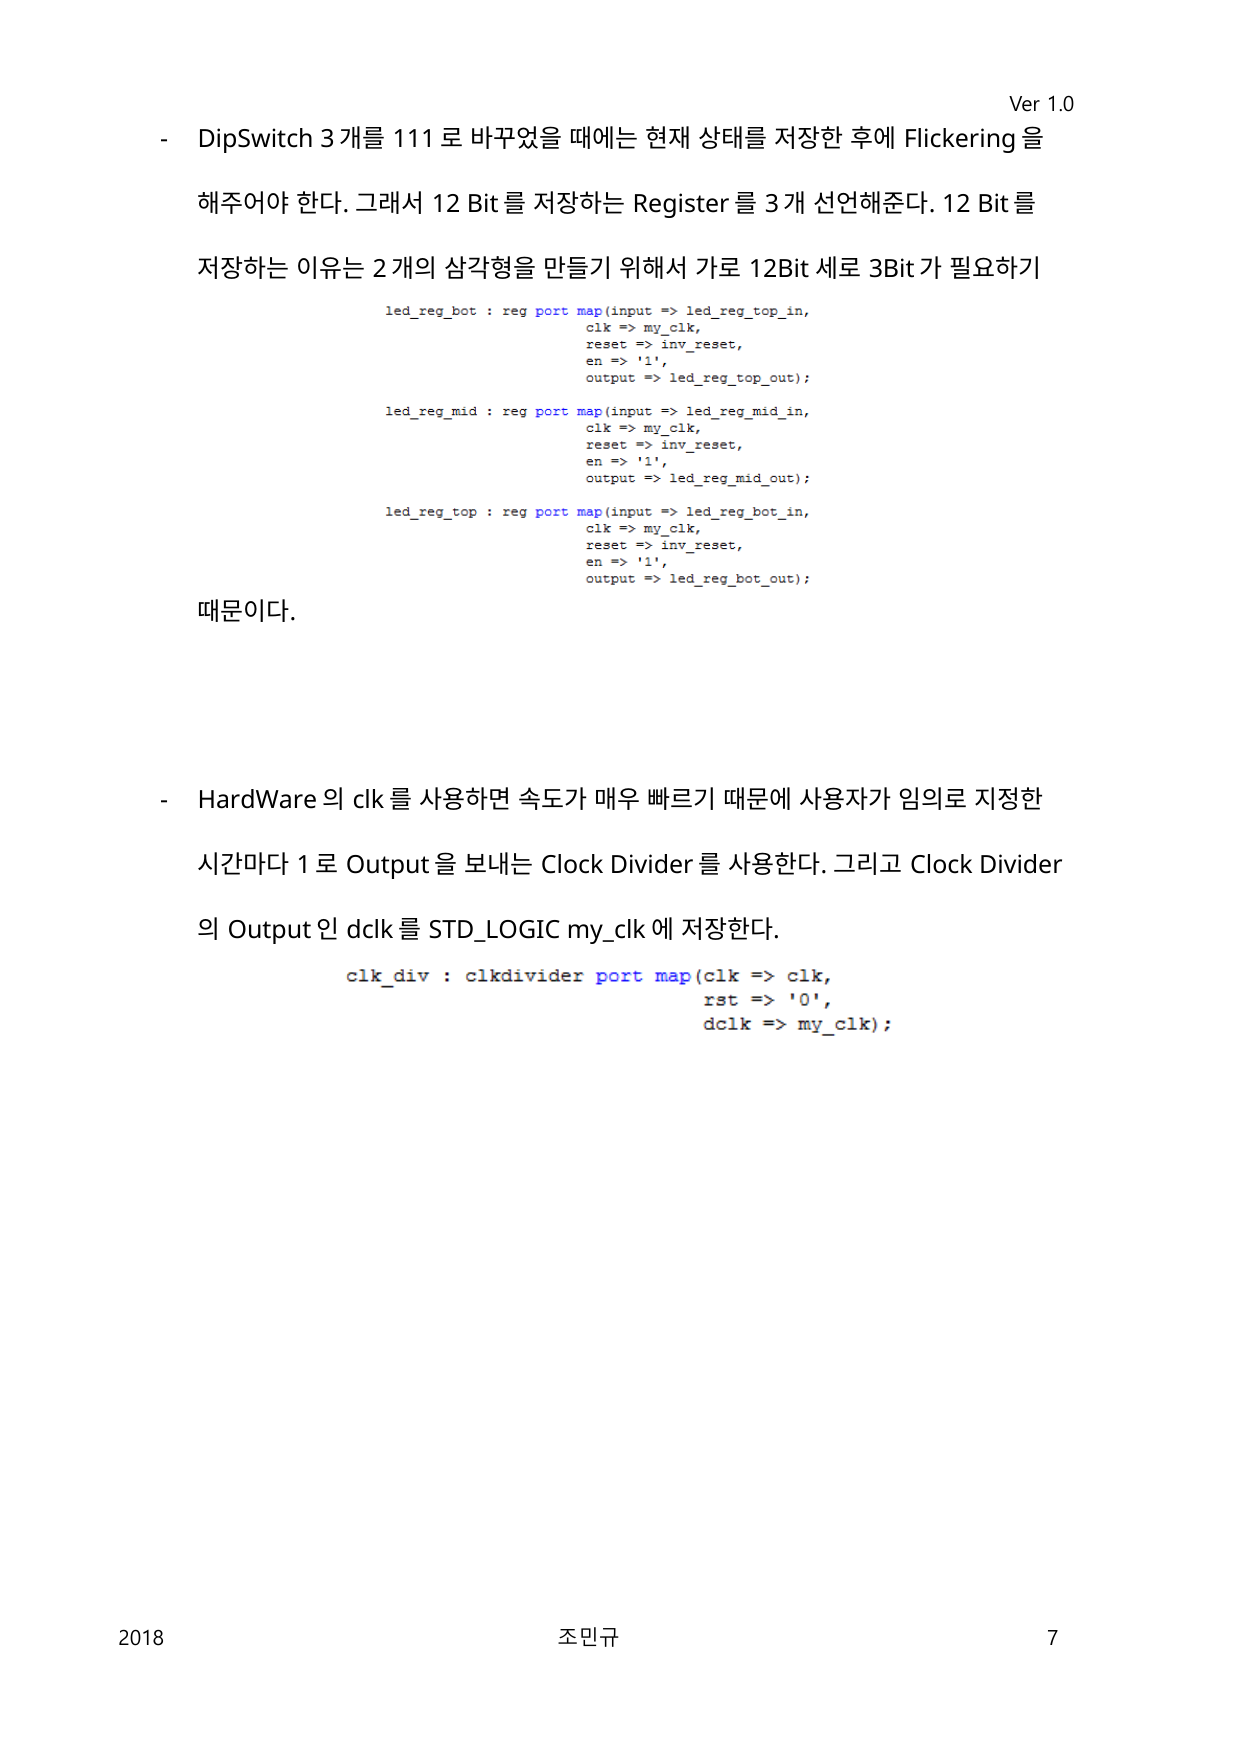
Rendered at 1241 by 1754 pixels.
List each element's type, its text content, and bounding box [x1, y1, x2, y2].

picture [337, 950, 903, 1045]
picture [382, 296, 827, 592]
list HardWare의 clk를 사용하면 속도가 매우 빠르기 때문에 사용자가 임의로 지정한 시간마다 1로 Output을 보내는 Clock Divider를 사용한다. 그리고 Clock Divider의 Output인 dclk를 STD_LOGIC my_clk에 저장한다. [160, 779, 1090, 946]
